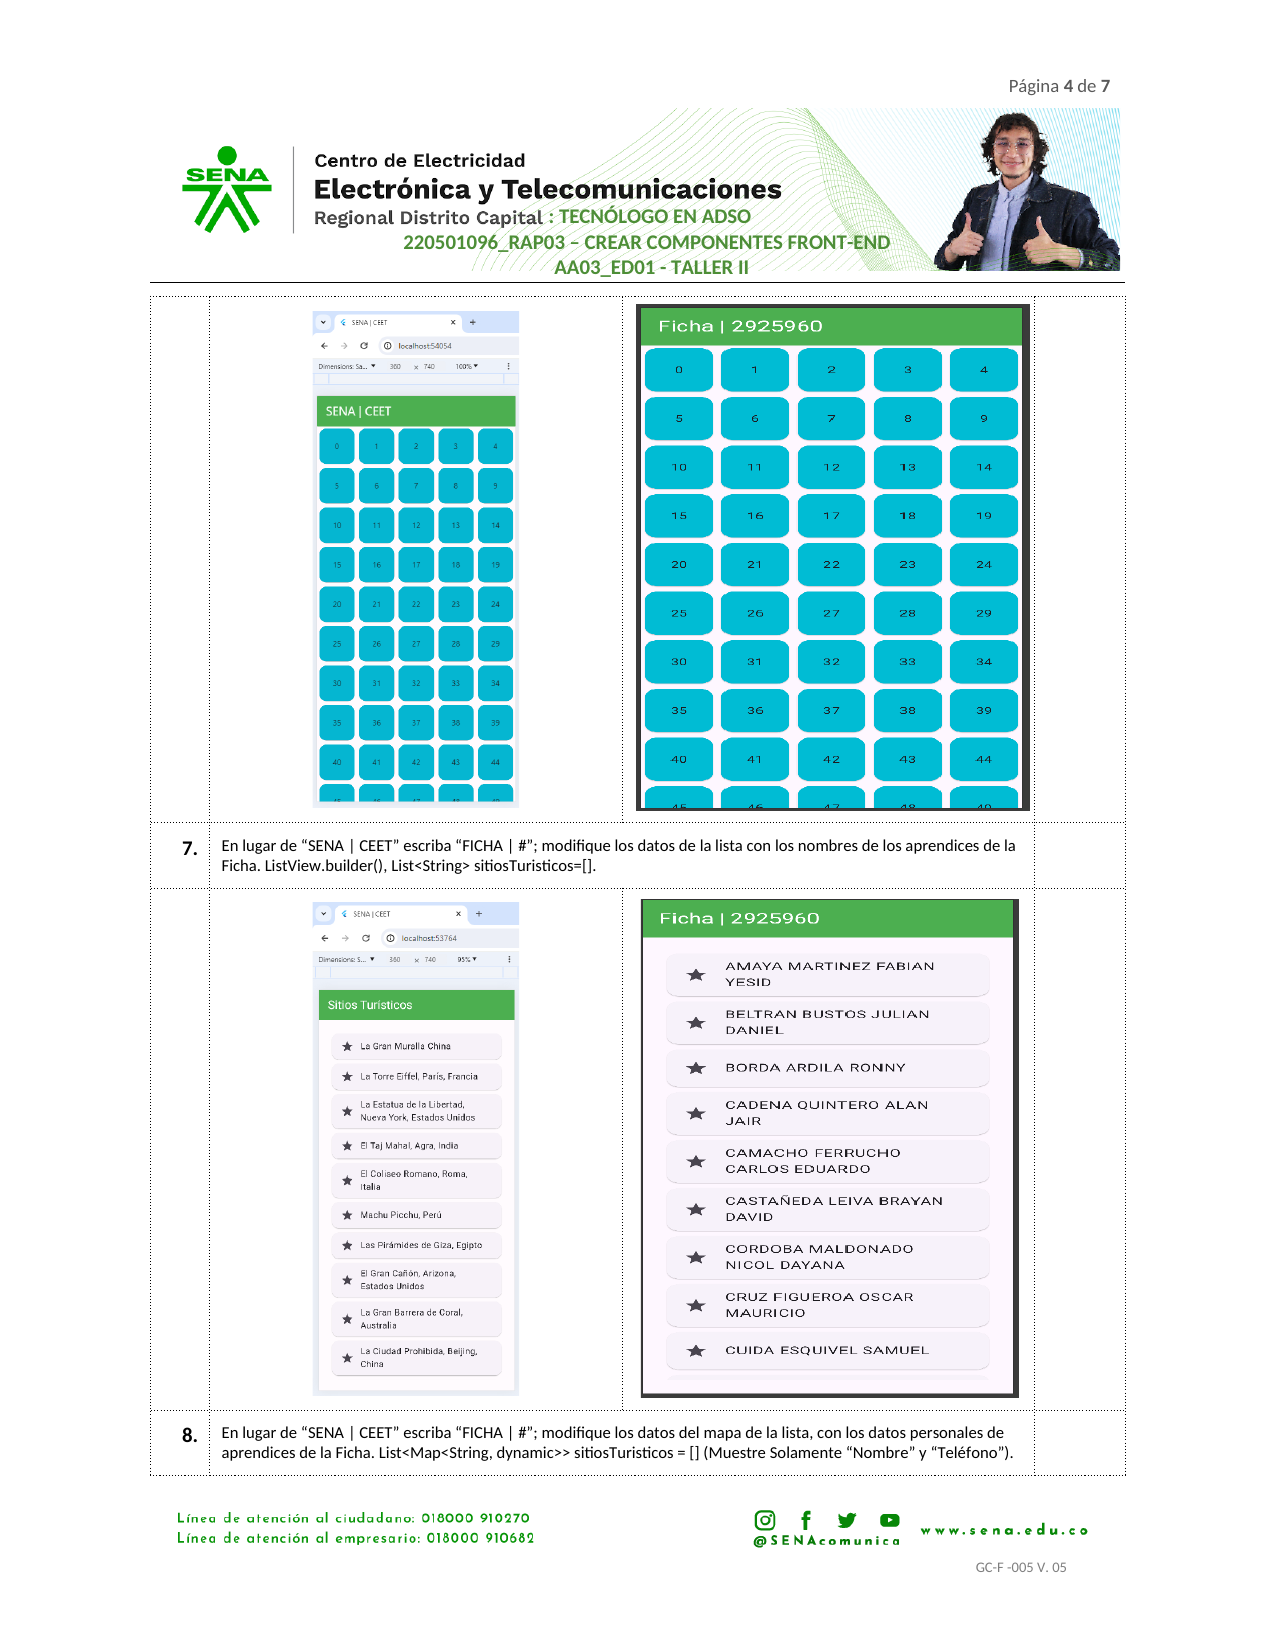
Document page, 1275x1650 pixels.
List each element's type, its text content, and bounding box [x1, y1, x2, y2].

picture [312, 311, 520, 808]
table_cell En lugar de “SENA | CEET” escriba “FICHA | #”; modifique los datos de la lista con los nombres de los aprendices de la Ficha. ListView.builder(), List<String> sitiosTuristicos=[]. [210, 822, 1035, 887]
table_cell [210, 888, 622, 1409]
picture [640, 899, 1019, 1398]
table_cell “Imagen del resultado del ejercicio” [622, 888, 1035, 1409]
table_cell [1035, 296, 1126, 822]
table_cell [210, 296, 622, 822]
table_cell [151, 888, 209, 1409]
table_cell En lugar de “SENA | CEET” escriba “FICHA | #”; modifique los datos del mapa de la lista, con los datos personales de aprendices de la Ficha. List<Map<String, dynamic>> sitiosTuristicos = [] (Muestre Solamente “Nombre” y “Teléfono”). [210, 1410, 1035, 1475]
picture [637, 262, 642, 271]
picture [636, 304, 1030, 811]
picture [145, 108, 1121, 271]
table_cell [1035, 1410, 1126, 1475]
picture [625, 263, 631, 271]
table_cell 8. [151, 1410, 209, 1475]
table_cell [1035, 822, 1126, 887]
picture [582, 262, 587, 271]
picture [170, 1491, 1092, 1558]
picture [312, 902, 520, 1396]
table_cell “Imagen del resultado del ejercicio” [622, 296, 1035, 822]
table_cell [151, 296, 209, 822]
table_cell [1035, 888, 1126, 1409]
table_cell 7. [151, 822, 209, 887]
